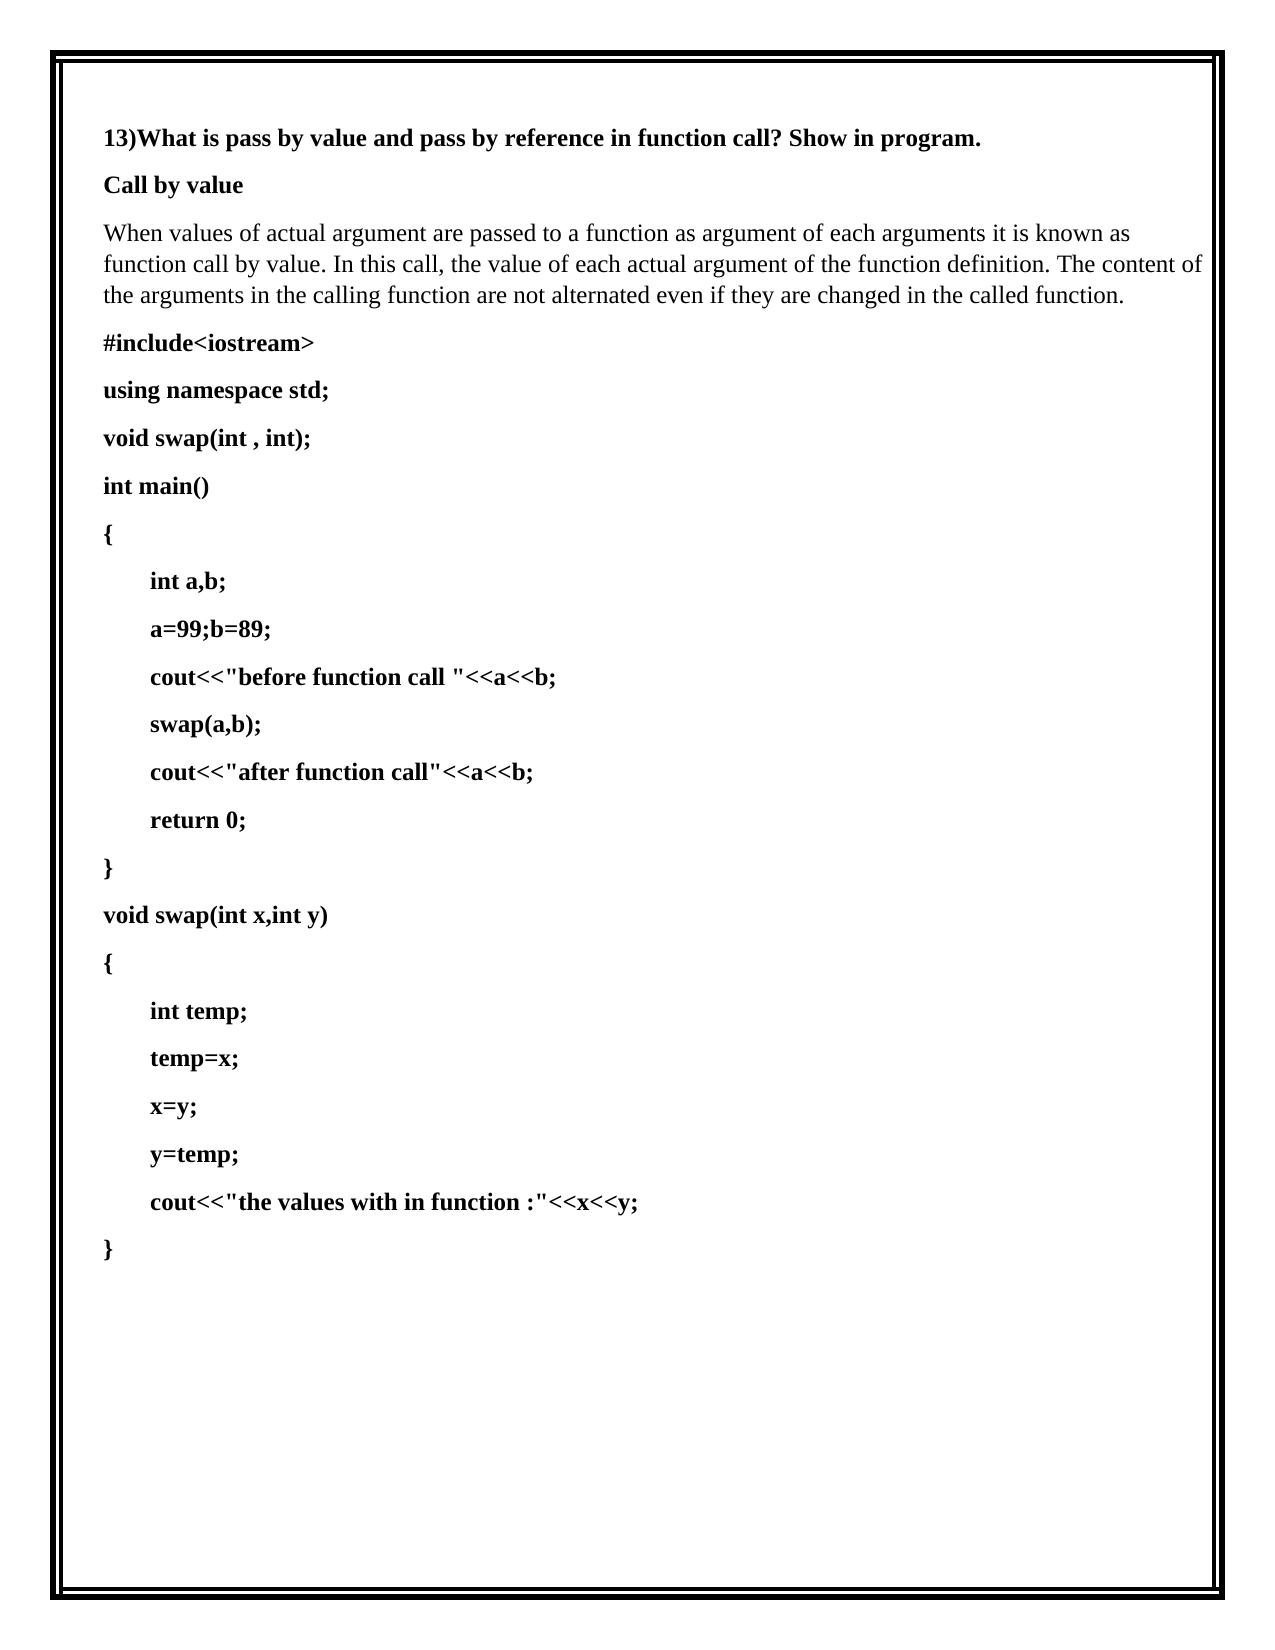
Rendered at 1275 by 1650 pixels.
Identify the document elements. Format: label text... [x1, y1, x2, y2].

text int main() [103, 471, 1209, 500]
text { [103, 519, 1209, 547]
text y=temp; [103, 1139, 1209, 1168]
text using namespace std; [103, 376, 1209, 404]
text cout<<"before function call "<<a<<b; [103, 662, 1209, 691]
text temp=x; [103, 1043, 1209, 1072]
text cout<<"the values with in function :"<<x<<y; [103, 1187, 1209, 1215]
text Call by value [103, 170, 1209, 199]
text a=99;b=89; [103, 614, 1209, 643]
text int temp; [103, 996, 1209, 1024]
text int a,b; [103, 566, 1209, 595]
text void swap(int x,int y) [103, 900, 1209, 929]
text x=y; [103, 1091, 1209, 1120]
text 13)What is pass by value and pass by reference in function call? Show in program. [103, 123, 1209, 151]
text swap(a,b); [103, 709, 1209, 738]
text } [103, 853, 1209, 881]
text return 0; [103, 805, 1209, 834]
text { [103, 948, 1209, 977]
text When values of actual argument are passed to a function as argument of each arguments it is known as function call by value. In this call, the value of each actual argument of the function definition. The content of the arguments in the calling function are not alternated even if they are changed in the called function. [103, 218, 1209, 309]
text void swap(int , int); [103, 423, 1209, 452]
text } [103, 1234, 1209, 1263]
text #include<iostream> [103, 328, 1209, 357]
text cout<<"after function call"<<a<<b; [103, 757, 1209, 786]
